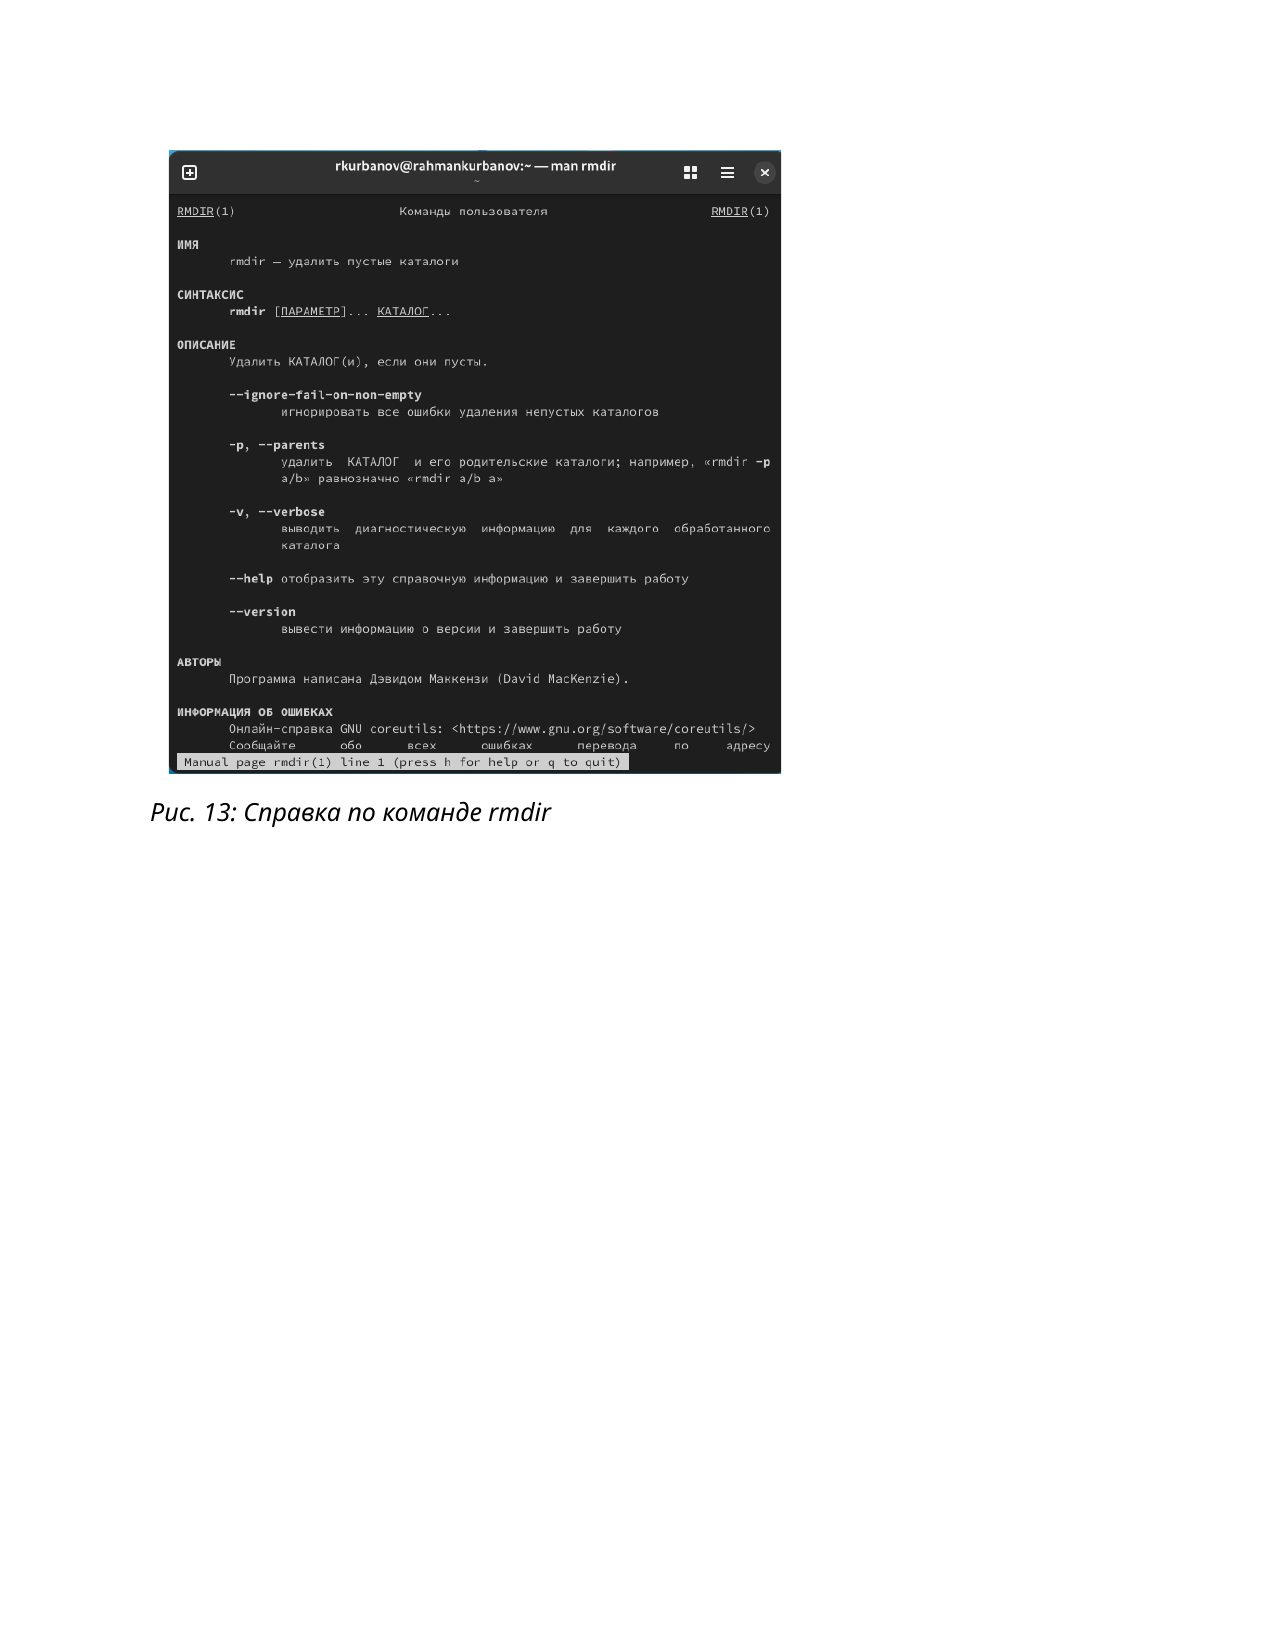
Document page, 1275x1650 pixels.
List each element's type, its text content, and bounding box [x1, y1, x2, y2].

picture [168, 150, 782, 774]
text Рис. 13: Справка по команде rmdir [150, 794, 1125, 828]
